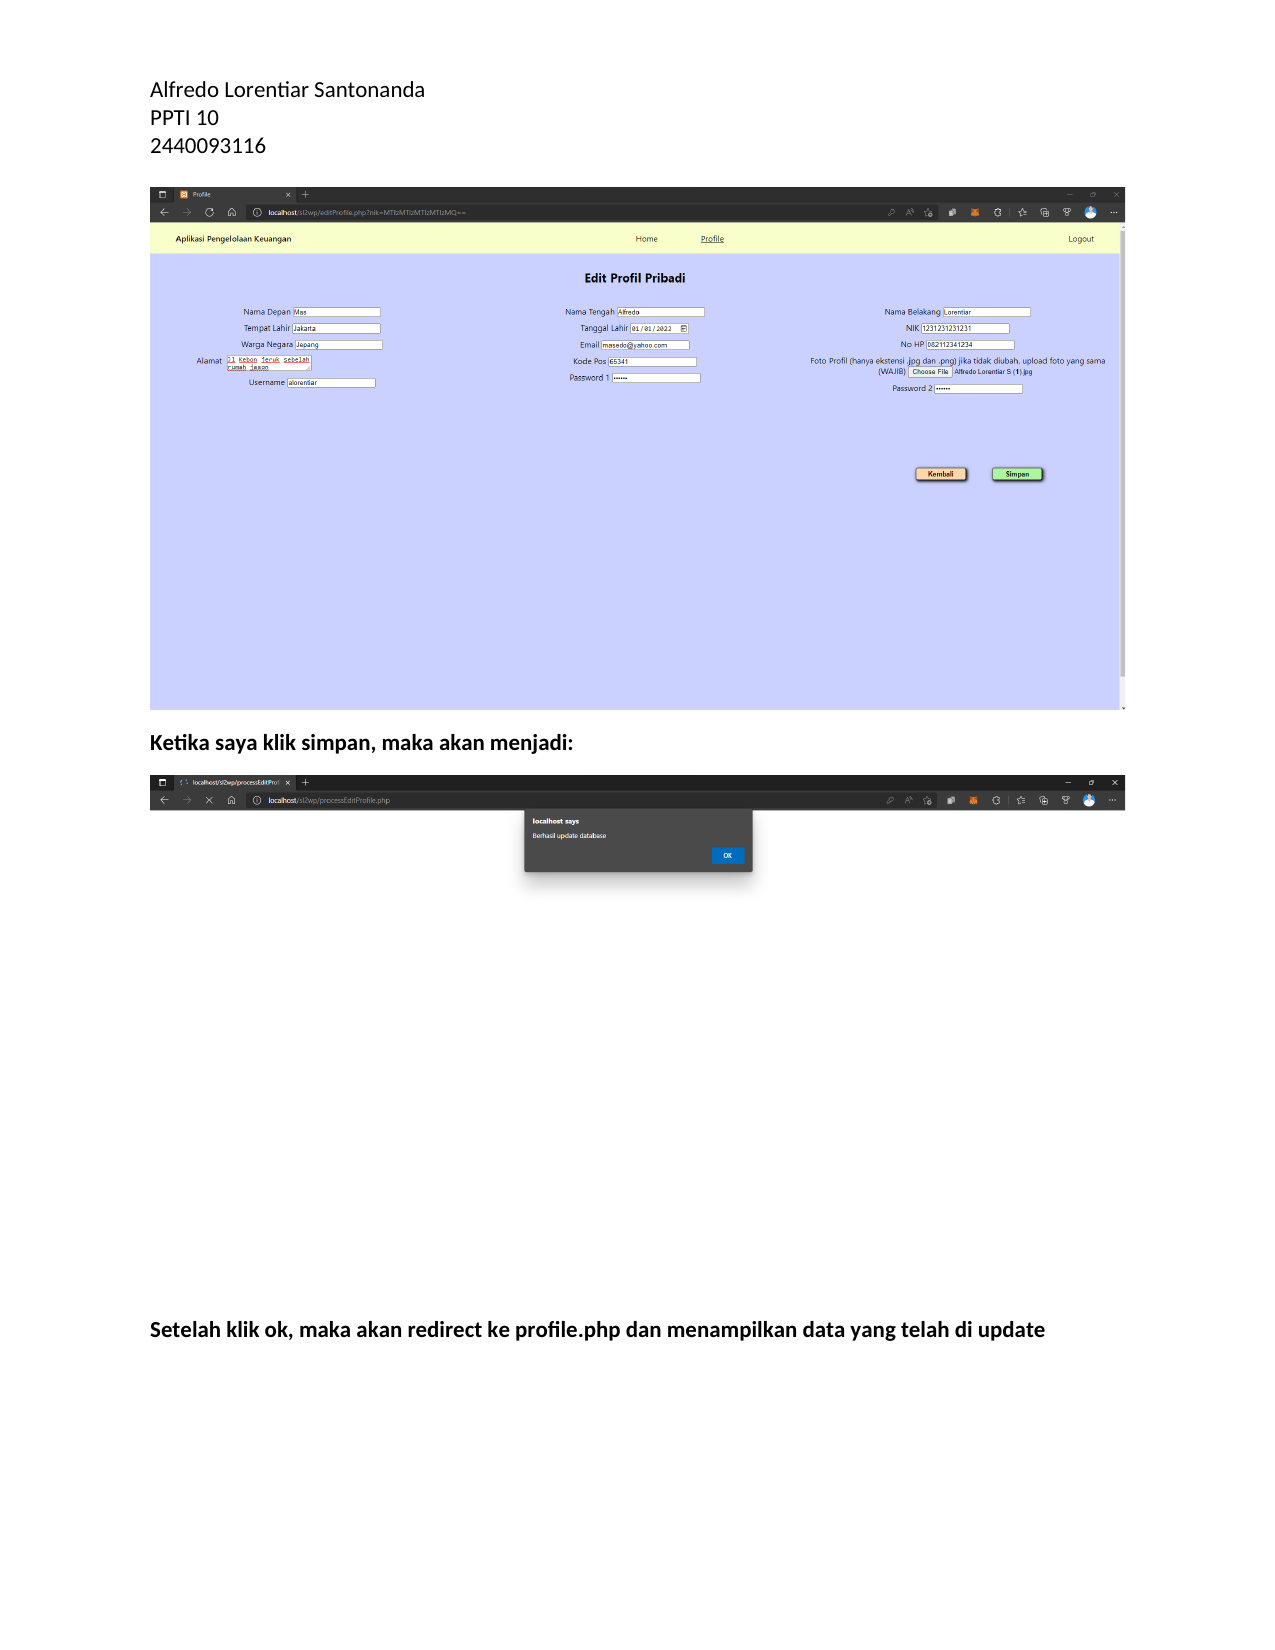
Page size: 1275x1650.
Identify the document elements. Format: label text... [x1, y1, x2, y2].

picture [150, 187, 1125, 710]
picture [150, 775, 1125, 1297]
text Ketika saya klik simpan, maka akan menjadi: [150, 728, 1125, 756]
text Setelah klik ok, maka akan redirect ke profile.php dan menampilkan data yang telah di update [150, 1316, 1125, 1343]
